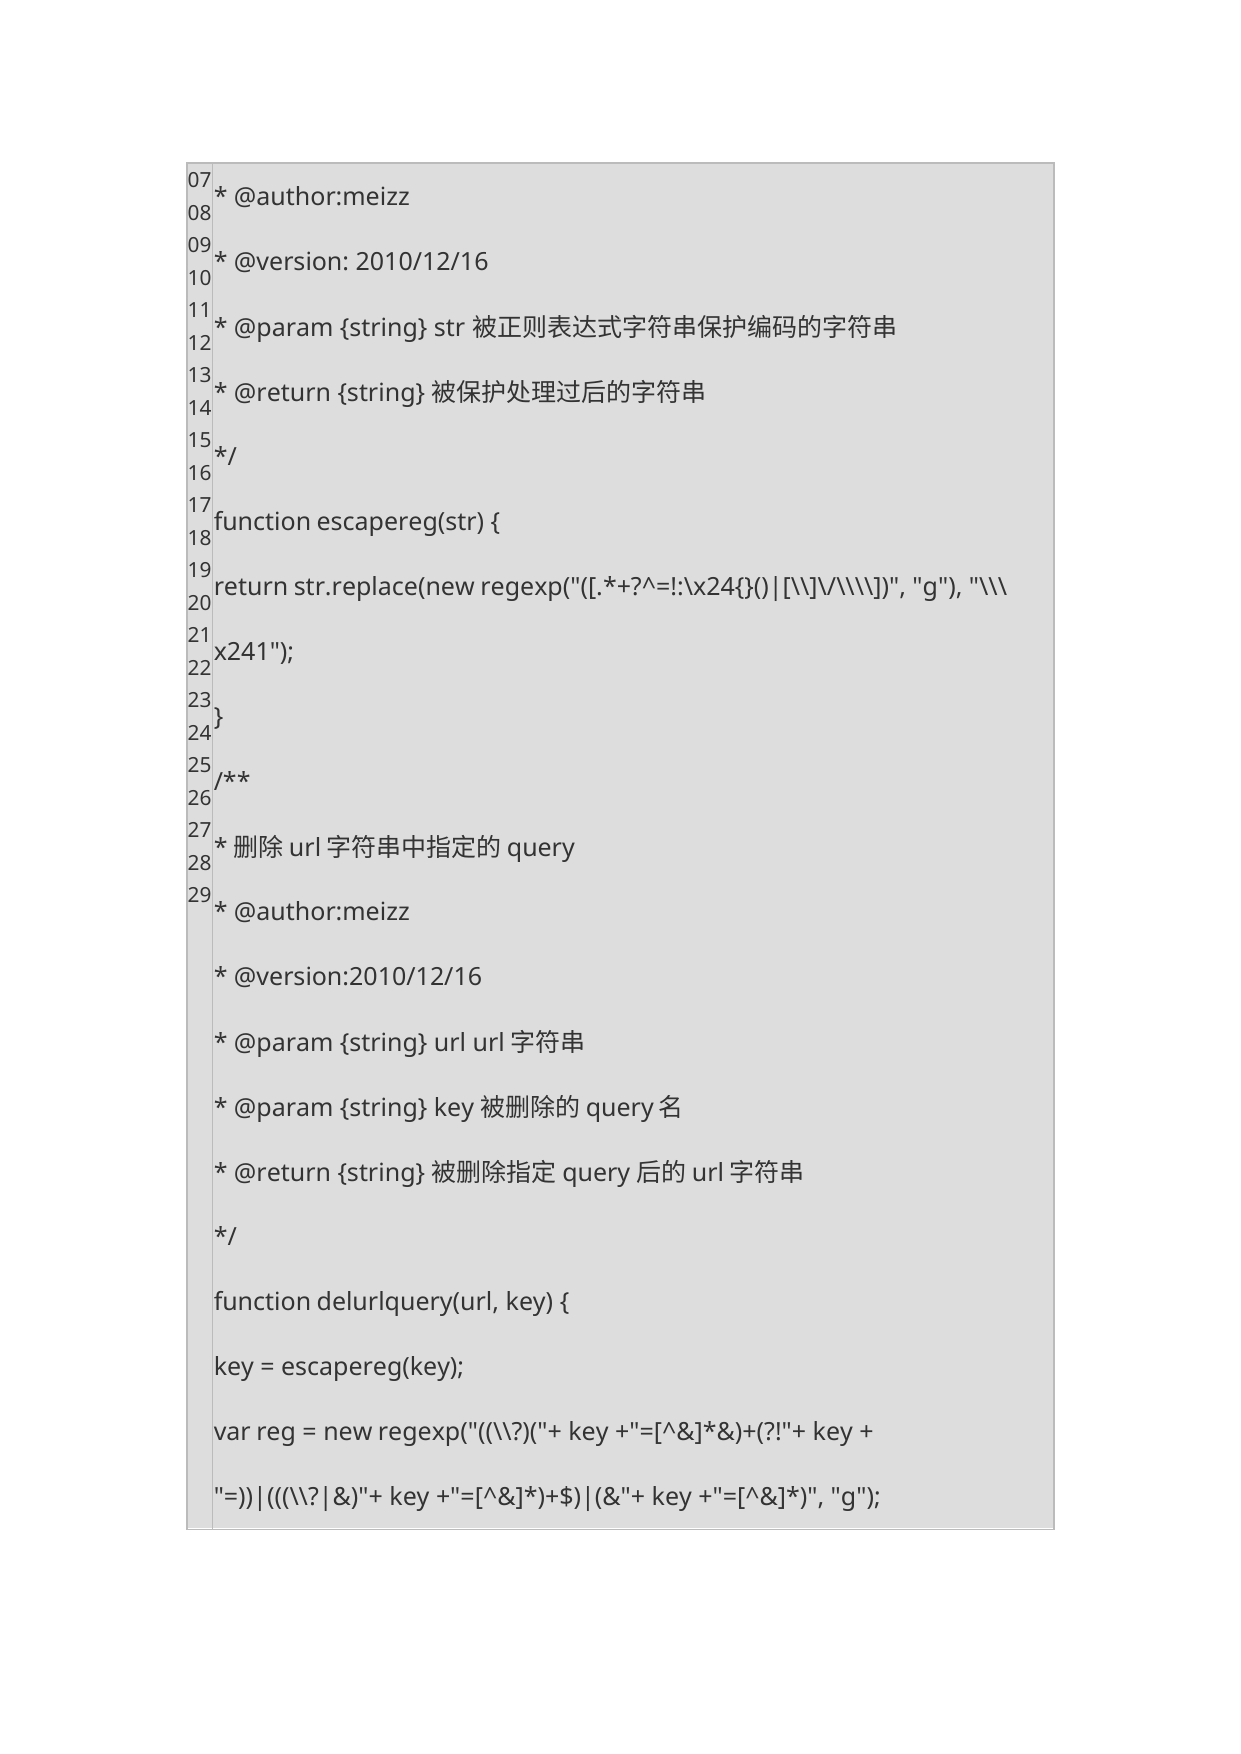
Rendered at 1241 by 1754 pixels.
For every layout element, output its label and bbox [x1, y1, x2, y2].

table_header [188, 164, 212, 1528]
table_header [213, 164, 1053, 1528]
